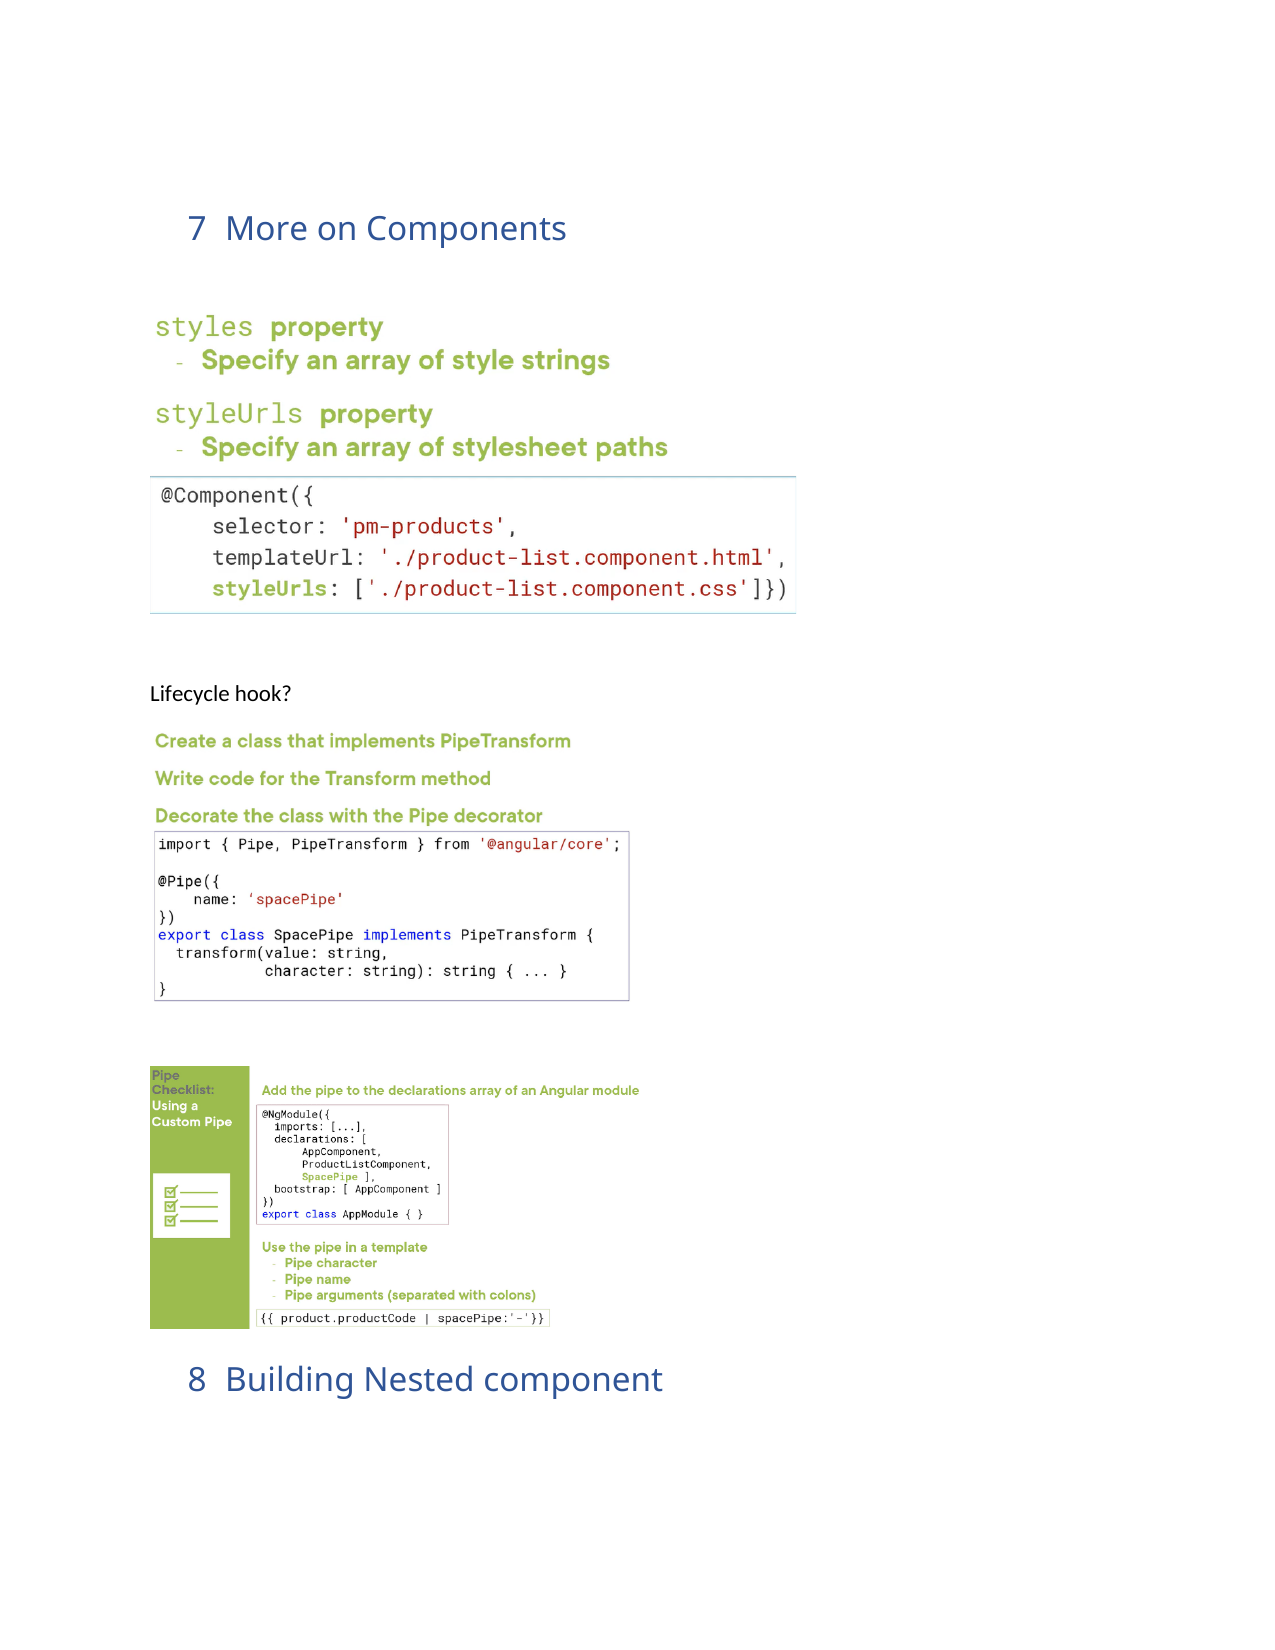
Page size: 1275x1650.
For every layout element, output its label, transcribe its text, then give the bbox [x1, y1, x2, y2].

subtitle More on Components [187, 205, 1125, 251]
picture [150, 1066, 640, 1329]
picture [150, 726, 634, 1002]
subtitle Building Nested component [187, 1356, 1125, 1401]
text Lifecycle hook? [150, 679, 1125, 707]
